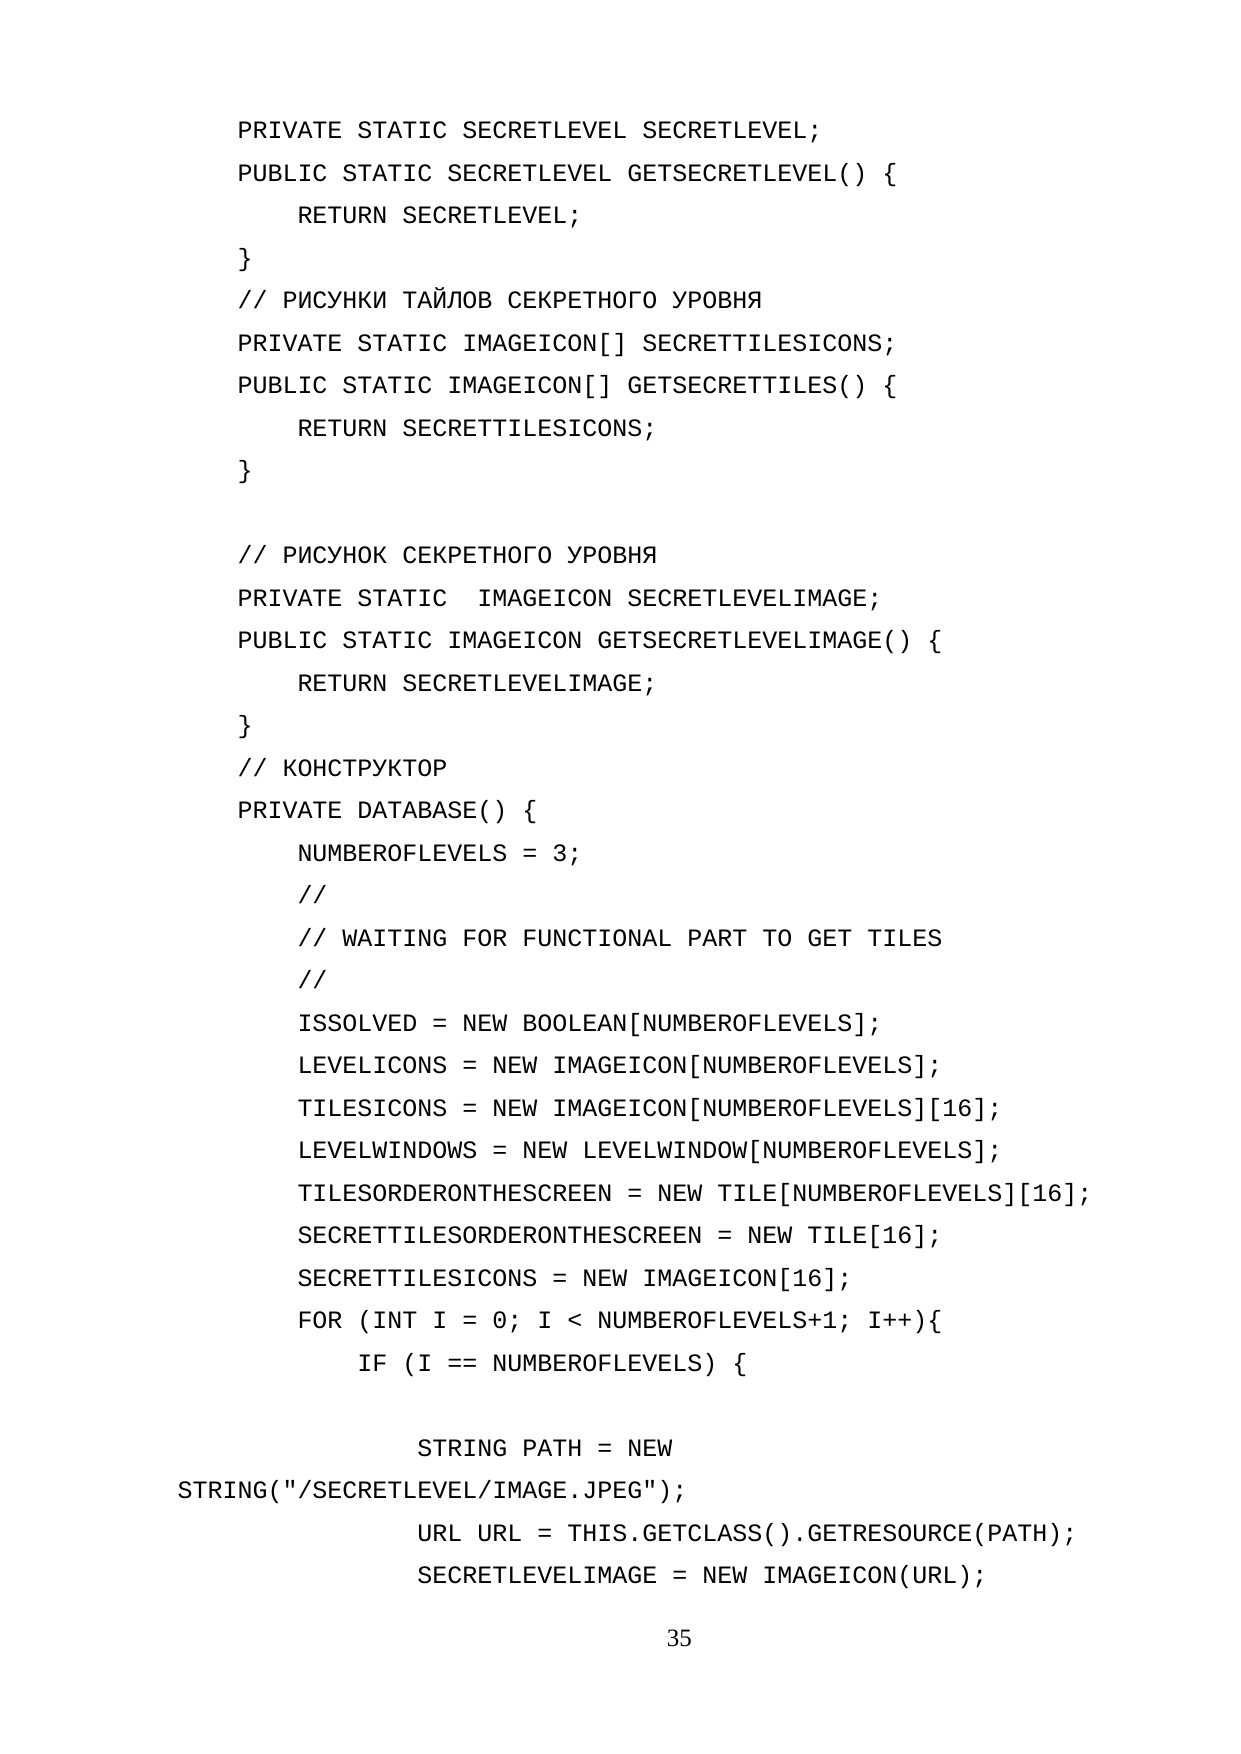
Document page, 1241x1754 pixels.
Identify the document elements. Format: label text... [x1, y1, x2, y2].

text tilesOrderOnTheScreen = new Tile[numberOfLevels][16]; [177, 1181, 1181, 1209]
text secretTilesOrderOnTheScreen = new Tile[16]; [177, 1223, 1181, 1251]
text private static ImageIcon secretLevelImage; [177, 586, 1181, 614]
text public static ImageIcon getSecretLevelImage() { [177, 628, 1181, 656]
text String path = new String("/SecretLevel/Image.jpeg"); [177, 1436, 1181, 1506]
text levelIcons = new ImageIcon[numberOfLevels]; [177, 1053, 1181, 1081]
text // [177, 883, 1181, 911]
text public static SecretLevel getSecretLevel() { [177, 161, 1181, 189]
text private static ImageIcon[] secretTilesIcons; [177, 331, 1181, 359]
text secretTilesIcons = new ImageIcon[16]; [177, 1266, 1181, 1294]
text } [177, 246, 1181, 274]
text // конструктор [177, 756, 1181, 784]
text private static SecretLevel secretLevel; [177, 118, 1181, 146]
text secretLevelImage = new ImageIcon(url); [177, 1563, 1181, 1591]
text return secretTilesIcons; [177, 416, 1181, 444]
text isSolved = new boolean[numberOfLevels]; [177, 1011, 1181, 1039]
text } [177, 713, 1181, 741]
text return secretLevelImage; [177, 671, 1181, 699]
text } [177, 458, 1181, 486]
text public static ImageIcon[] getSecretTiles() { [177, 373, 1181, 401]
text // Рисунок секретного уровня [177, 543, 1181, 571]
text // waiting for functional part to get tiles [177, 926, 1181, 954]
text // [177, 968, 1181, 996]
text tilesIcons = new ImageIcon[numberOfLevels][16]; [177, 1096, 1181, 1124]
text URL url = this.getClass().getResource(path); [177, 1521, 1181, 1549]
text return secretLevel; [177, 203, 1181, 231]
text if (i == numberOfLevels) { [177, 1351, 1181, 1379]
text private DataBase() { [177, 798, 1181, 826]
text // Рисунки тайлов секретного уровня [177, 288, 1181, 316]
text numberOfLevels = 3; [177, 841, 1181, 869]
text for (int i = 0; i < numberOfLevels+1; i++){ [177, 1308, 1181, 1336]
text levelWindows = new LevelWindow[numberOfLevels]; [177, 1138, 1181, 1166]
